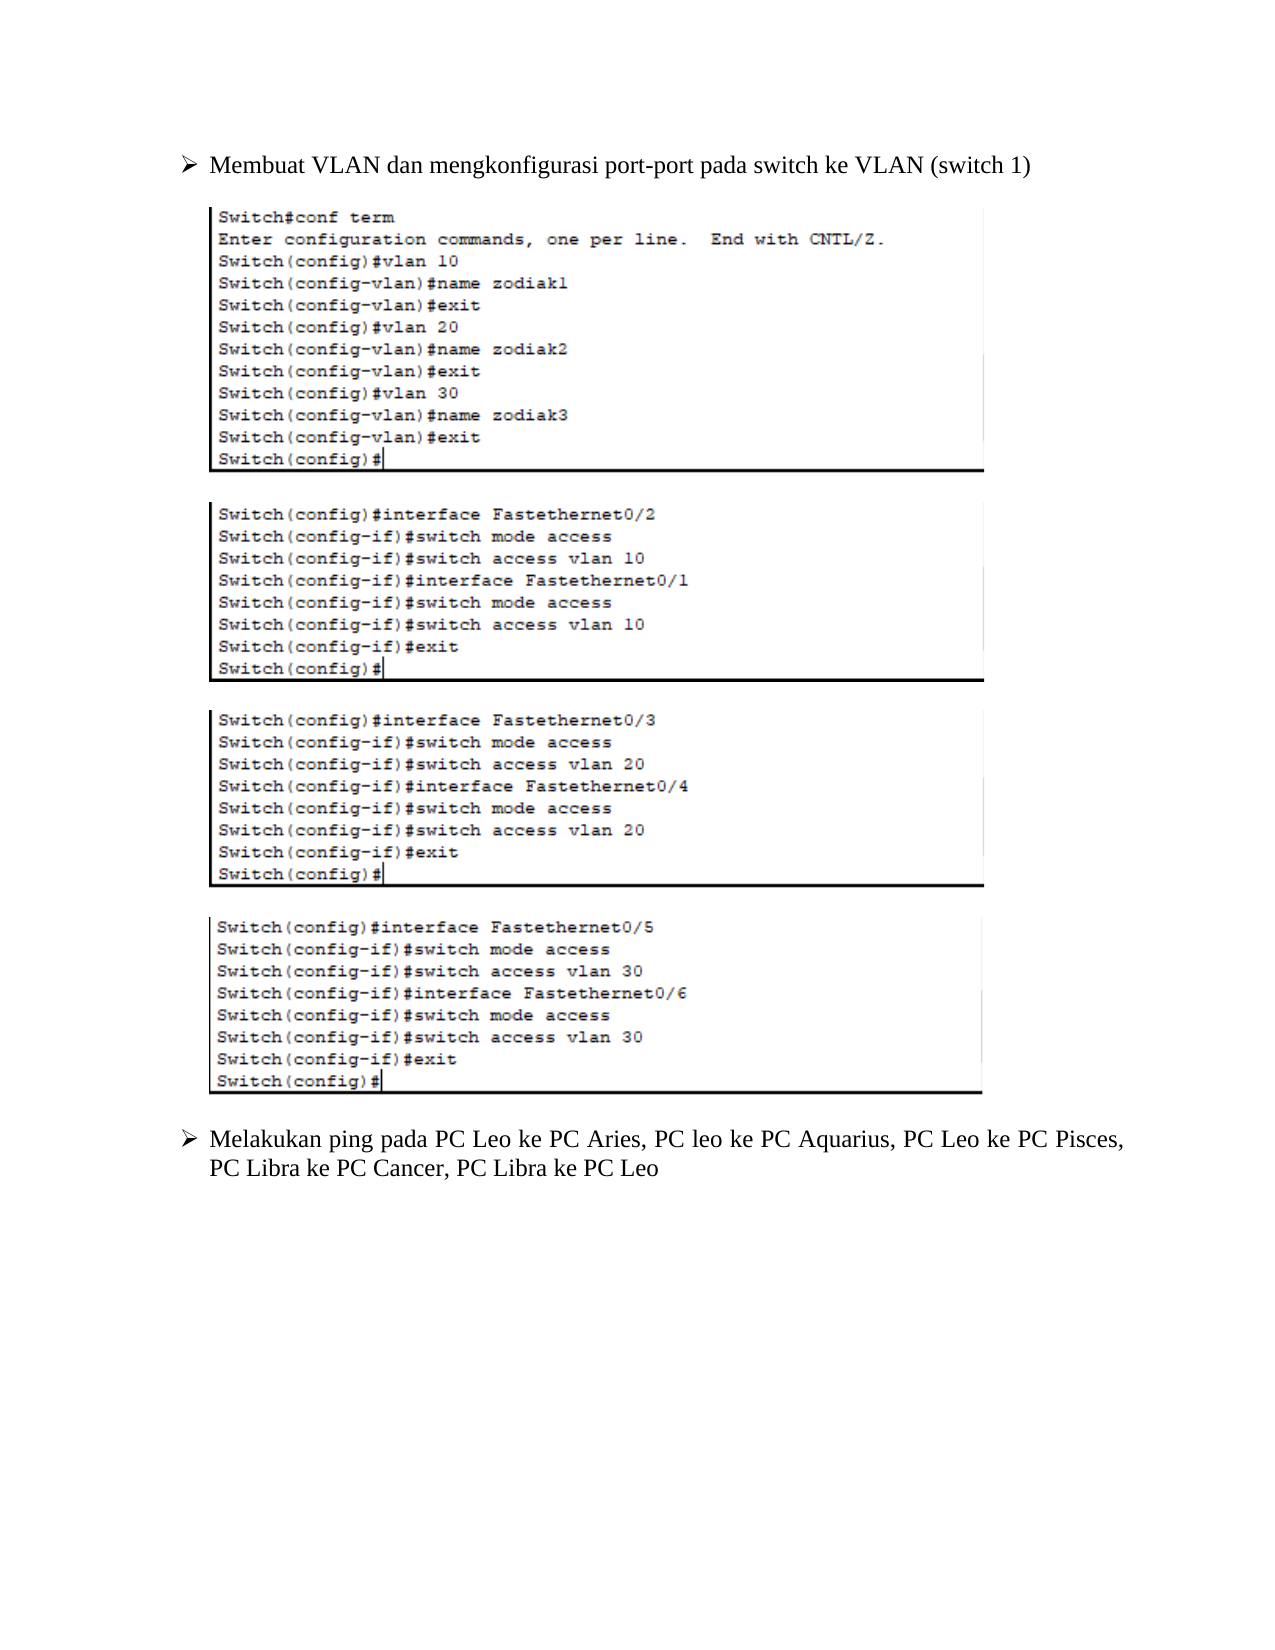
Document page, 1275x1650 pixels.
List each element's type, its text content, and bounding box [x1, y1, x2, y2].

picture [209, 207, 985, 474]
list Melakukan ping pada PC Leo ke PC Aries, PC leo ke PC Aquarius, PC Leo ke PC Pisces, PC Libra ke PC Cancer, PC Libra ke PC Leo [179, 1124, 1125, 1182]
picture [209, 917, 983, 1096]
list Membuat VLAN dan mengkonfigurasi port-port pada switch ke VLAN (switch 1) [179, 150, 1125, 179]
picture [209, 502, 985, 682]
picture [209, 710, 985, 889]
